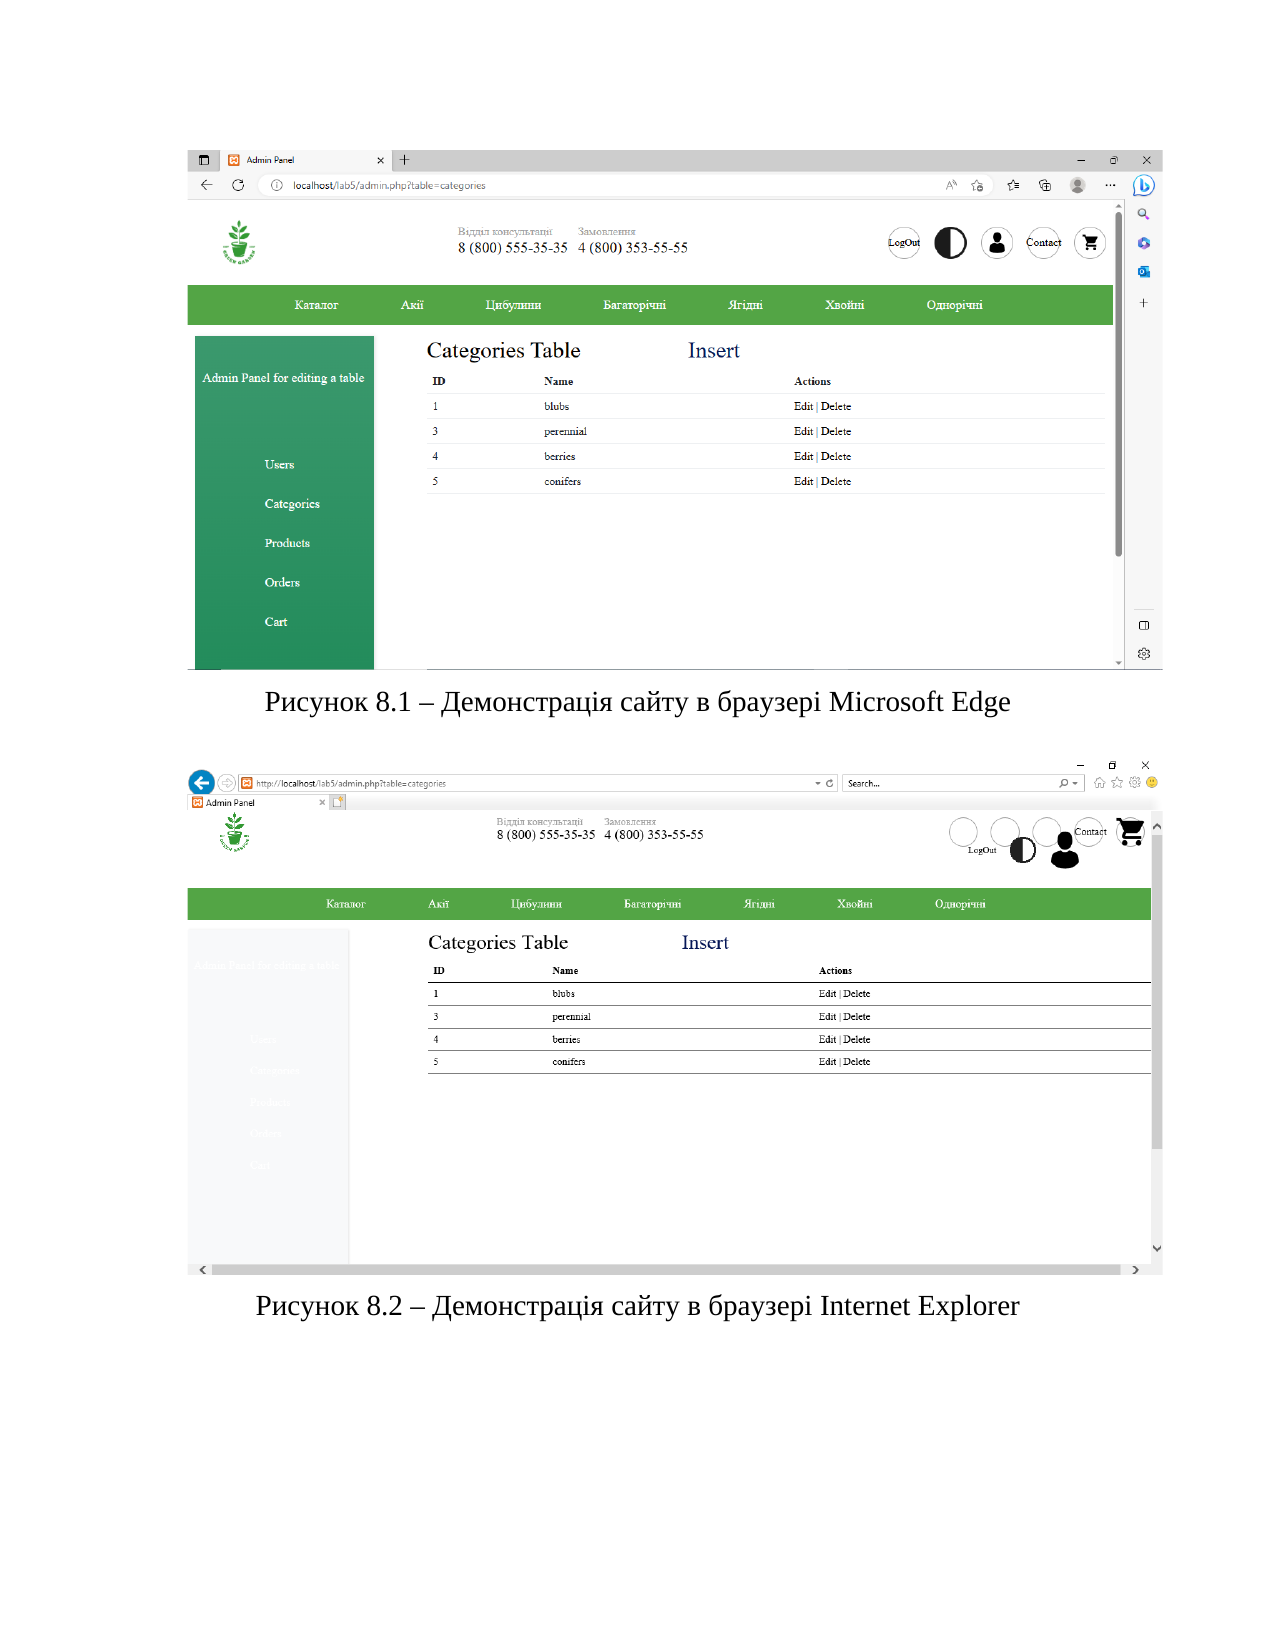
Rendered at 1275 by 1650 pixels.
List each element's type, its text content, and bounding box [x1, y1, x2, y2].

text Рисунок 8.1 – Демонстрація сайту в браузері Microsoft Edge [150, 684, 1125, 717]
picture [187, 150, 1163, 670]
picture [187, 760, 1163, 1275]
text Рисунок 8.2 – Демонстрація сайту в браузері Internet Explorer [150, 1288, 1125, 1322]
